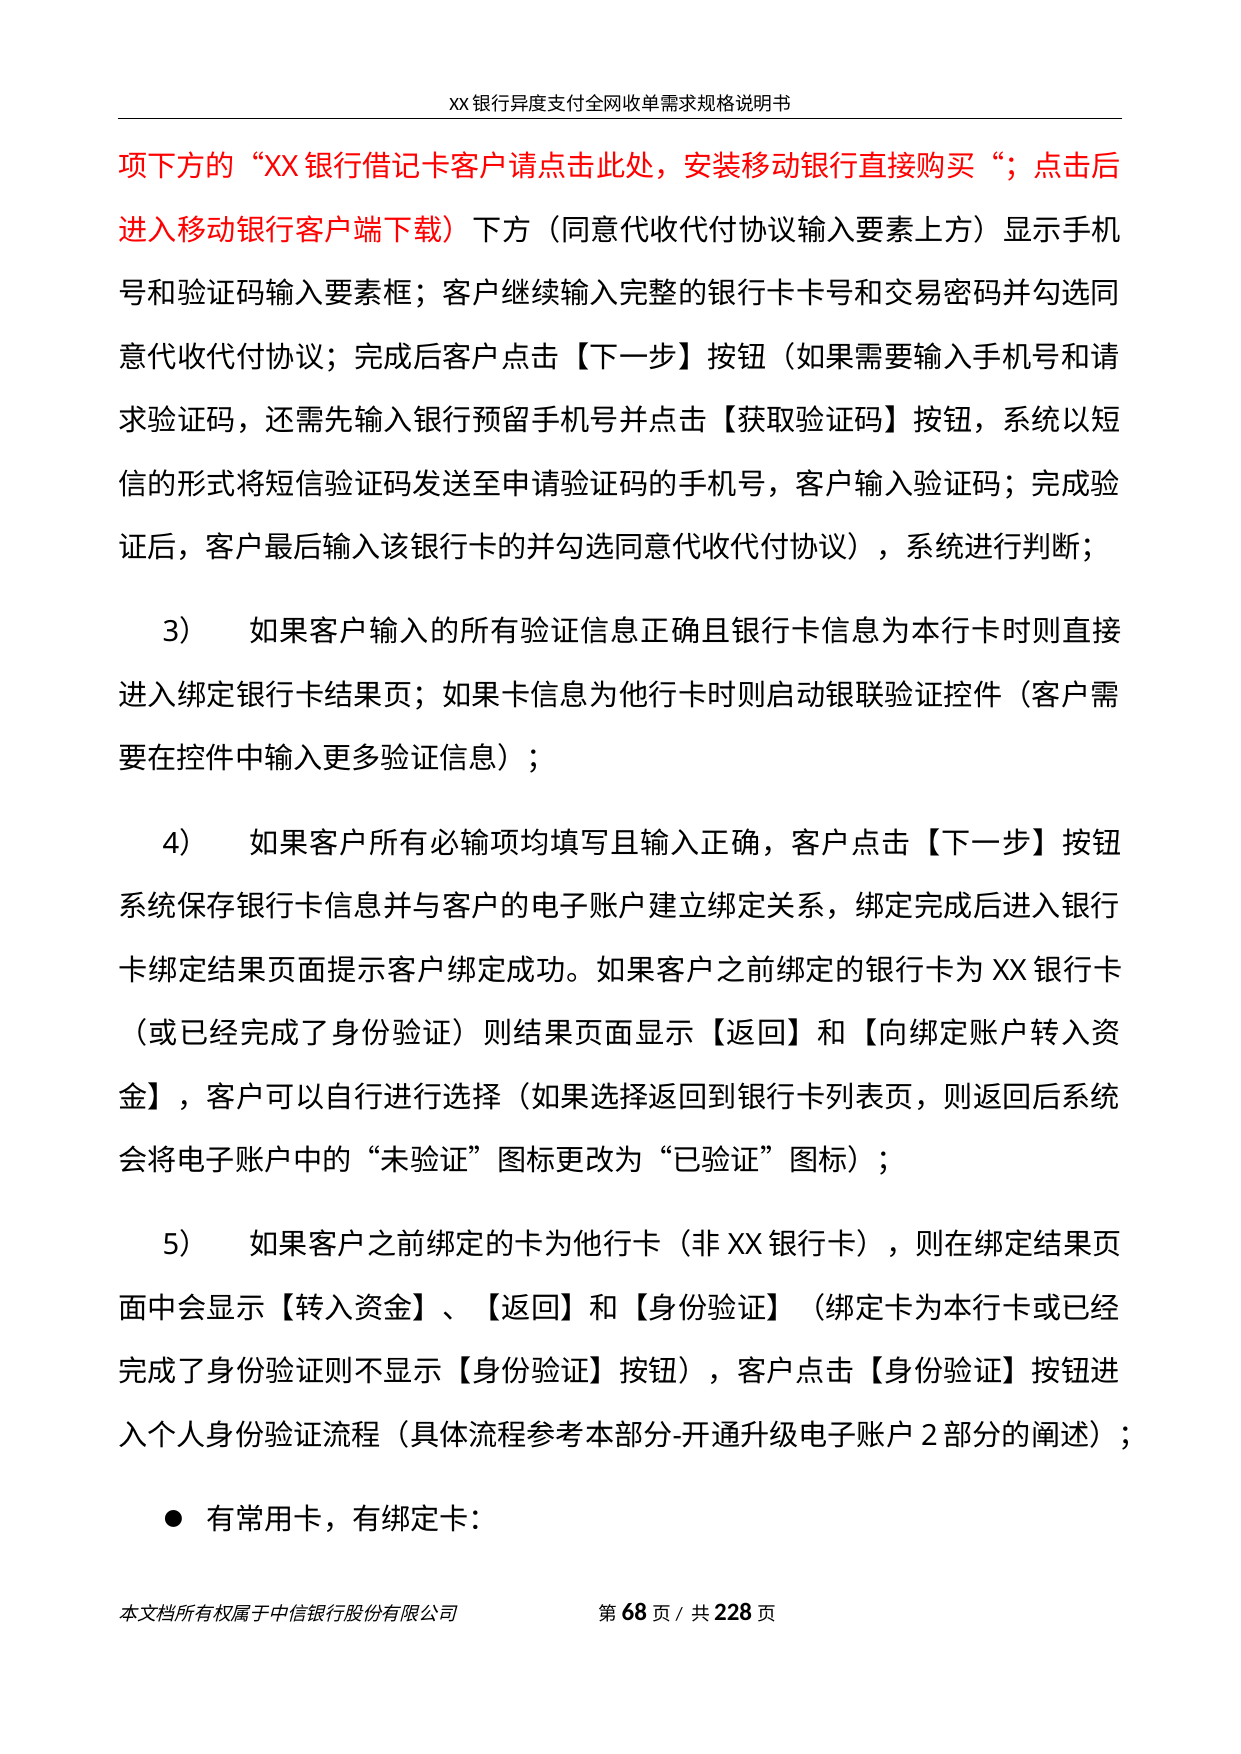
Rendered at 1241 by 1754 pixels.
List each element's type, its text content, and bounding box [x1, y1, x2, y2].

list 如果客户之前绑定的卡为他行卡（非XX银行卡），则在绑定结果页面中会显示【转入资金】、【返回】和【身份验证】（绑定卡为本行卡或已经完成了身份验证则不显示【身份验证】按钮），客户点击【身份验证】按钮进入个人身份验证流程（具体流程参考本部分-开通升级电子账户2部分的阐述）； [118, 1221, 1122, 1454]
list 有常用卡，有绑定卡： [162, 1496, 1122, 1538]
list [118, 143, 1122, 566]
list 如果客户所有必输项均填写且输入正确，客户点击【下一步】按钮系统保存银行卡信息并与客户的电子账户建立绑定关系，绑定完成后进入银行卡绑定结果页面提示客户绑定成功。如果客户之前绑定的银行卡为XX银行卡（或已经完成了身份验证）则结果页面显示【返回】和【向绑定账户转入资金】，客户可以自行进行选择（如果选择返回到银行卡列表页，则返回后系统会将电子账户中的“未验证”图标更改为“已验证”图标）； [118, 819, 1122, 1179]
list 如果客户输入的所有验证信息正确且银行卡信息为本行卡时则直接进入绑定银行卡结果页；如果卡信息为他行卡时则启动银联验证控件（客户需要在控件中输入更多验证信息）； [118, 608, 1122, 777]
